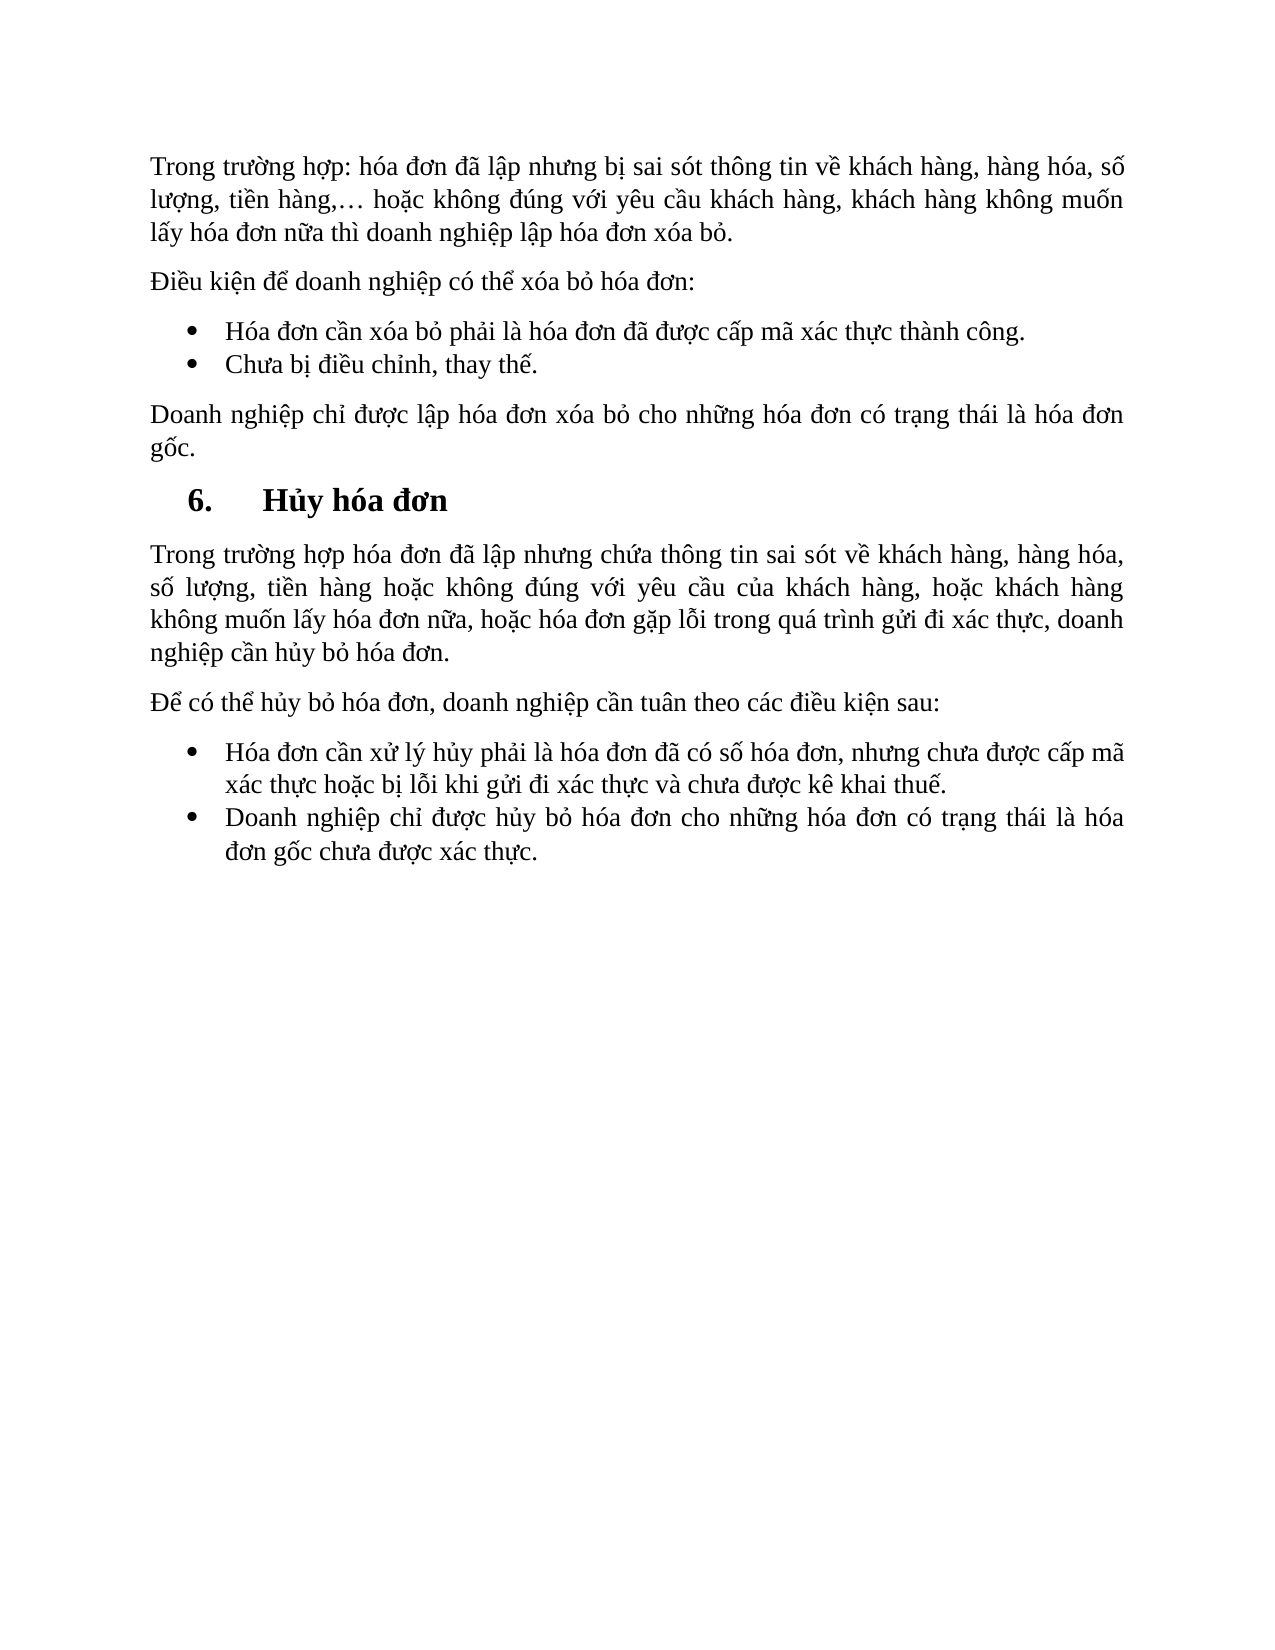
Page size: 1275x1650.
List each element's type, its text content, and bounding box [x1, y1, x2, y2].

list Hóa đơn cần xóa bỏ phải là hóa đơn đã được cấp mã xác thực thành công. [187, 315, 1125, 346]
text Doanh nghiệp chỉ được lập hóa đơn xóa bỏ cho những hóa đơn có trạng thái là hóa đơn gốc. [150, 398, 1125, 462]
list Chưa bị điều chỉnh, thay thế. [187, 348, 1125, 379]
text Để có thể hủy bỏ hóa đơn, doanh nghiệp cần tuân theo các điều kiện sau: [150, 686, 1125, 717]
text Điều kiện để doanh nghiệp có thể xóa bỏ hóa đơn: [150, 265, 1125, 297]
text Trong trường hợp hóa đơn đã lập nhưng chứa thông tin sai sót về khách hàng, hàng hóa, số lượng, tiền hàng hoặc không đúng với yêu cầu của khách hàng, hoặc khách hàng không muốn lấy hóa đơn nữa, hoặc hóa đơn gặp lỗi trong quá trình gửi đi xác thực, doanh nghiệp cần hủy bỏ hóa đơn. [150, 538, 1125, 668]
list Hóa đơn cần xử lý hủy phải là hóa đơn đã có số hóa đơn, nhưng chưa được cấp mã xác thực hoặc bị lỗi khi gửi đi xác thực và chưa được kê khai thuế. [187, 736, 1125, 800]
list Doanh nghiệp chỉ được hủy bỏ hóa đơn cho những hóa đơn có trạng thái là hóa đơn gốc chưa được xác thực. [187, 802, 1125, 866]
text Trong trường hợp: hóa đơn đã lập nhưng bị sai sót thông tin về khách hàng, hàng hóa, số lượng, tiền hàng,… hoặc không đúng với yêu cầu khách hàng, khách hàng không muốn lấy hóa đơn nữa thì doanh nghiệp lập hóa đơn xóa bỏ. [150, 150, 1125, 247]
list Hủy hóa đơn [187, 480, 1125, 519]
